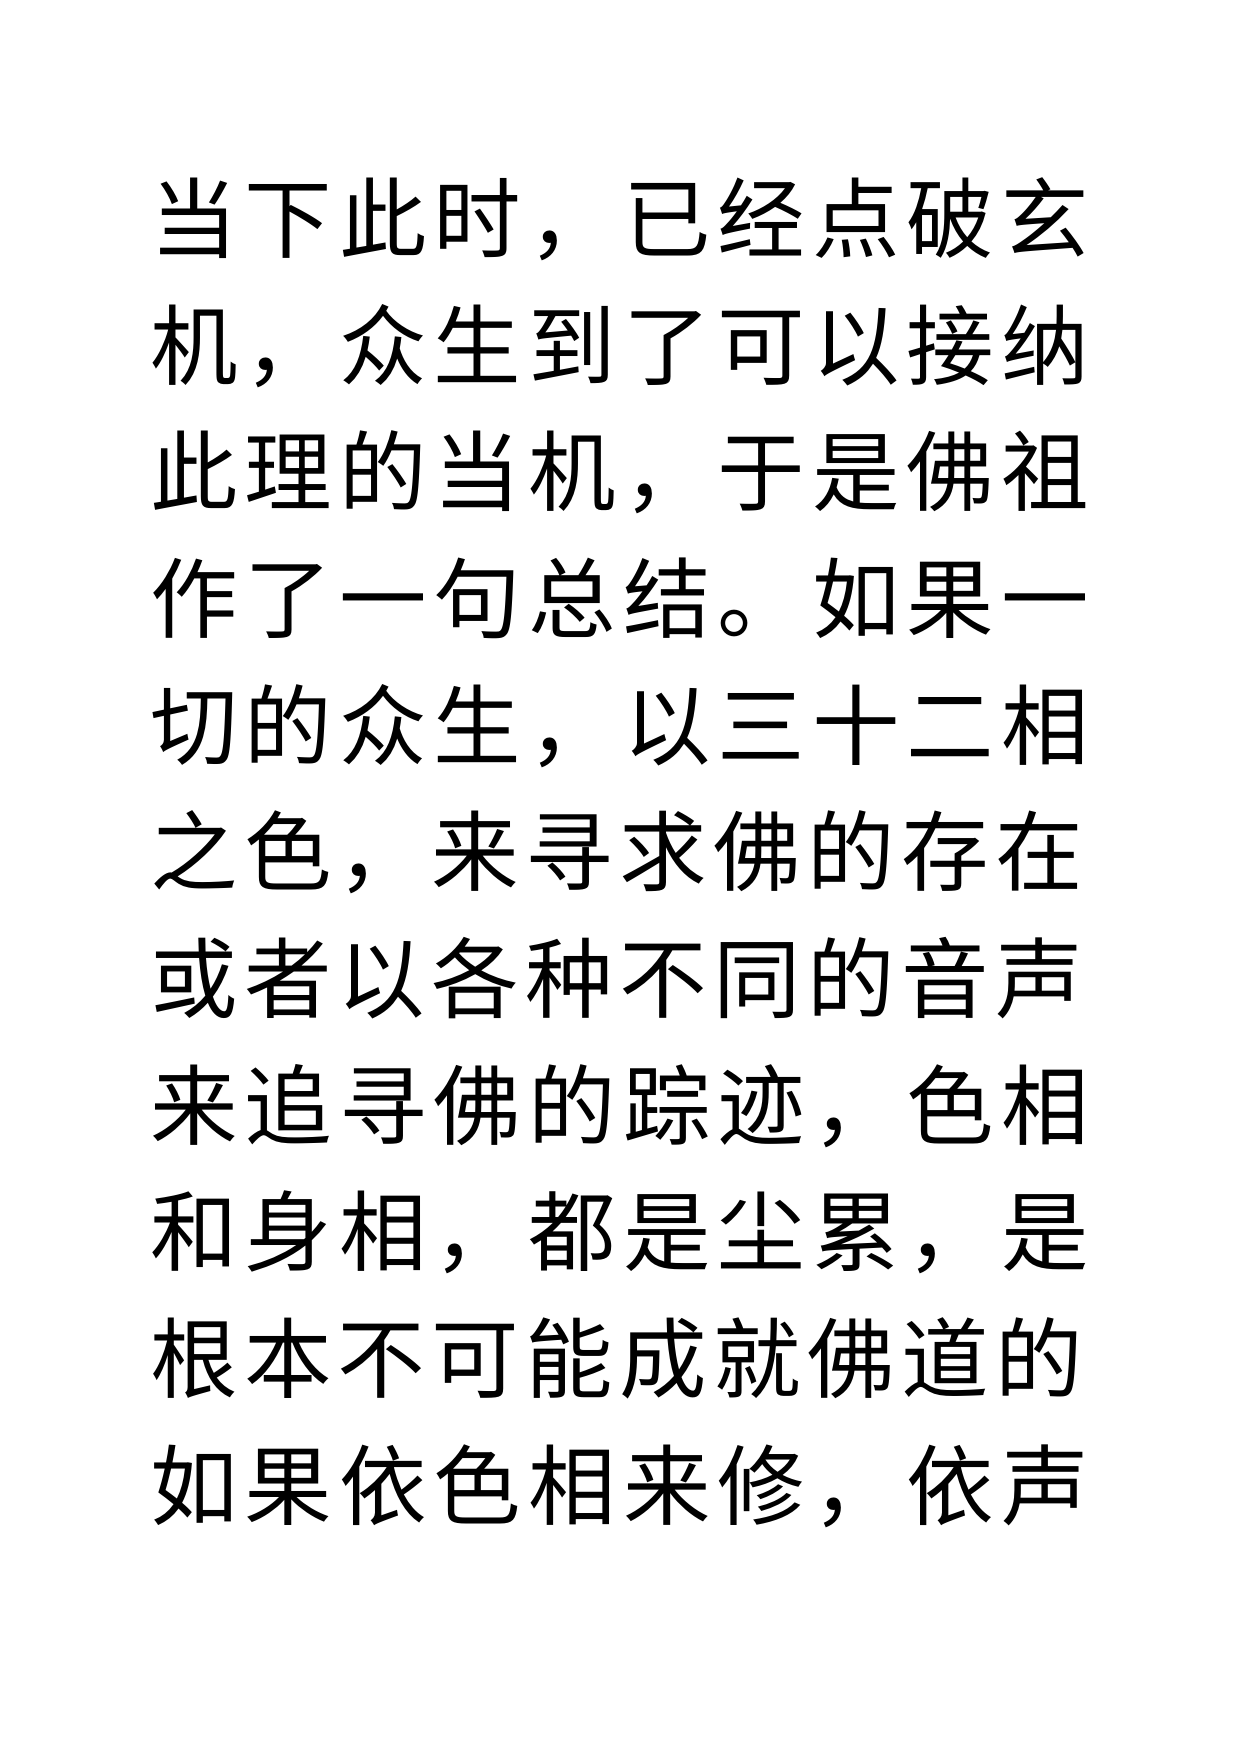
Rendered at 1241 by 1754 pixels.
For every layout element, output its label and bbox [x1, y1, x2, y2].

text [150, 150, 1090, 1543]
